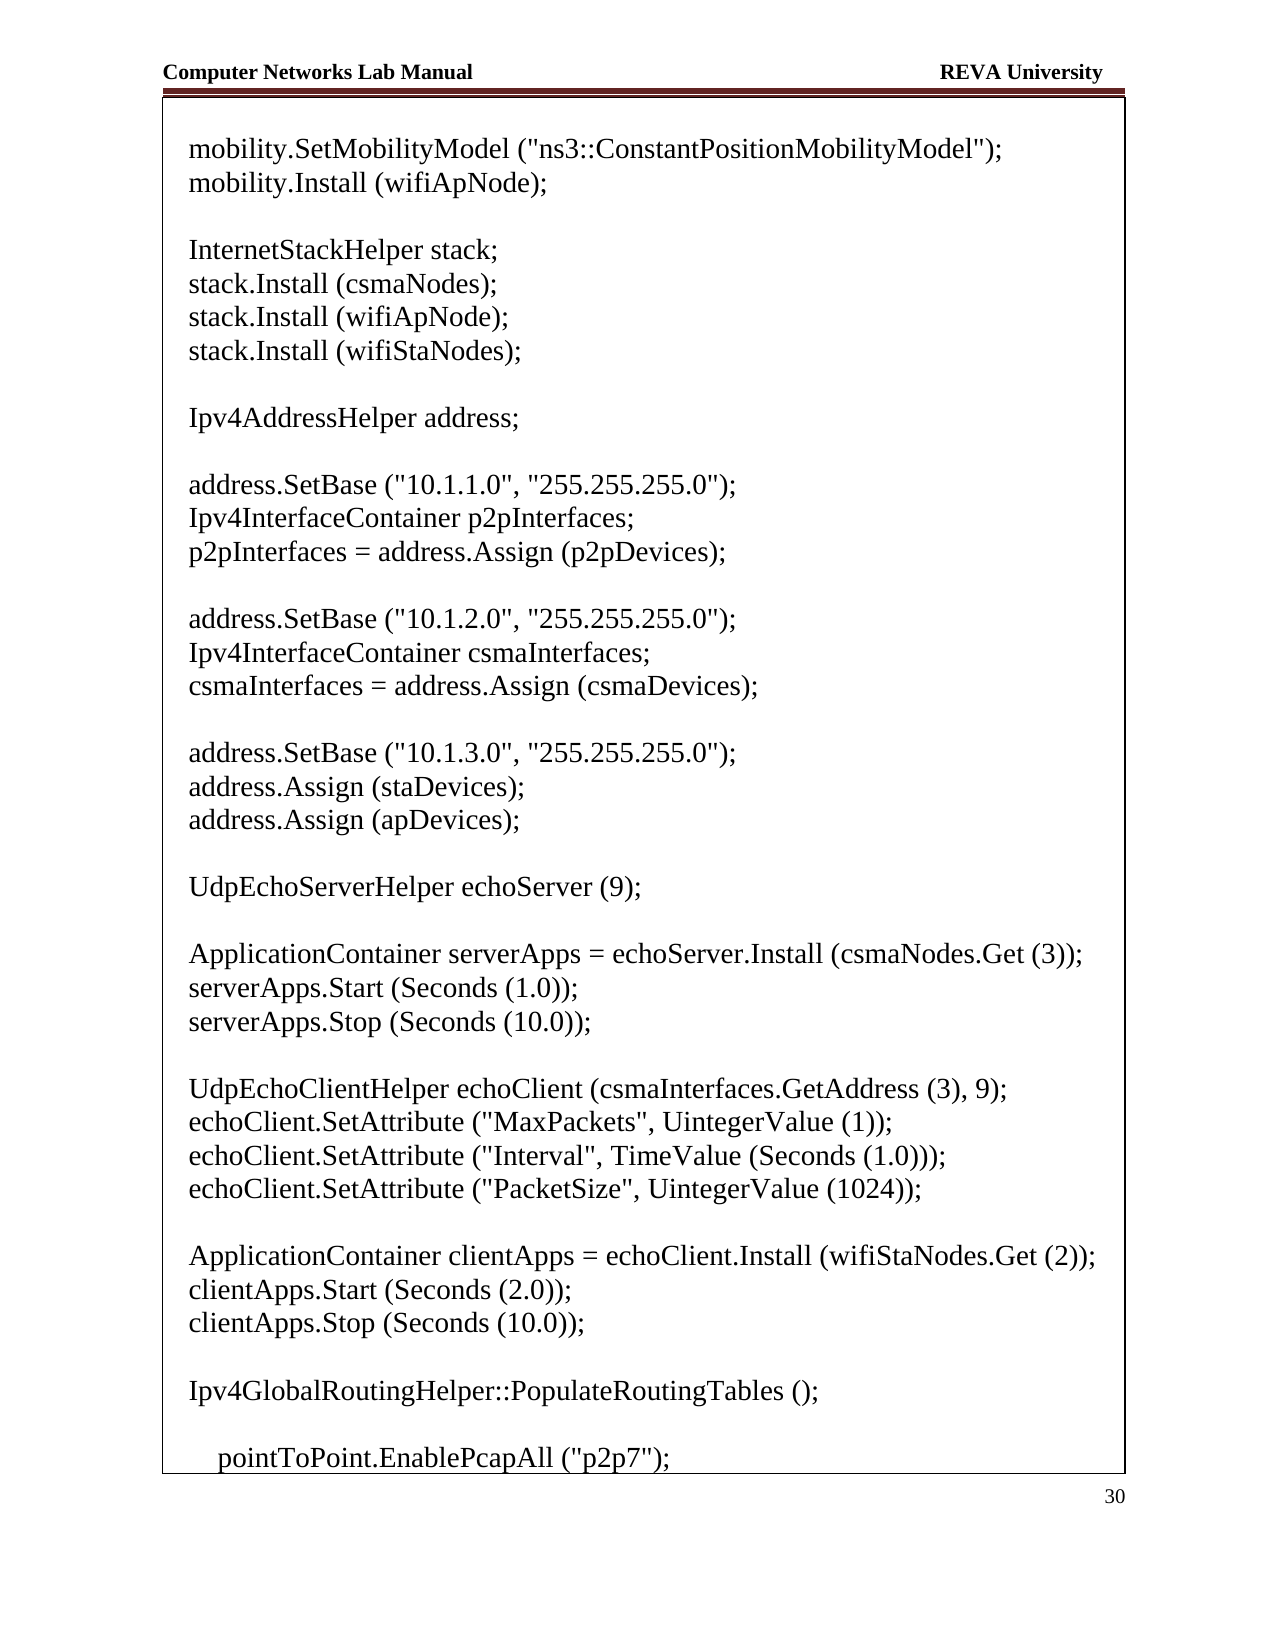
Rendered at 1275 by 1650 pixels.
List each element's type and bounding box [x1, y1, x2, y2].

table_cell [163, 98, 1124, 1473]
